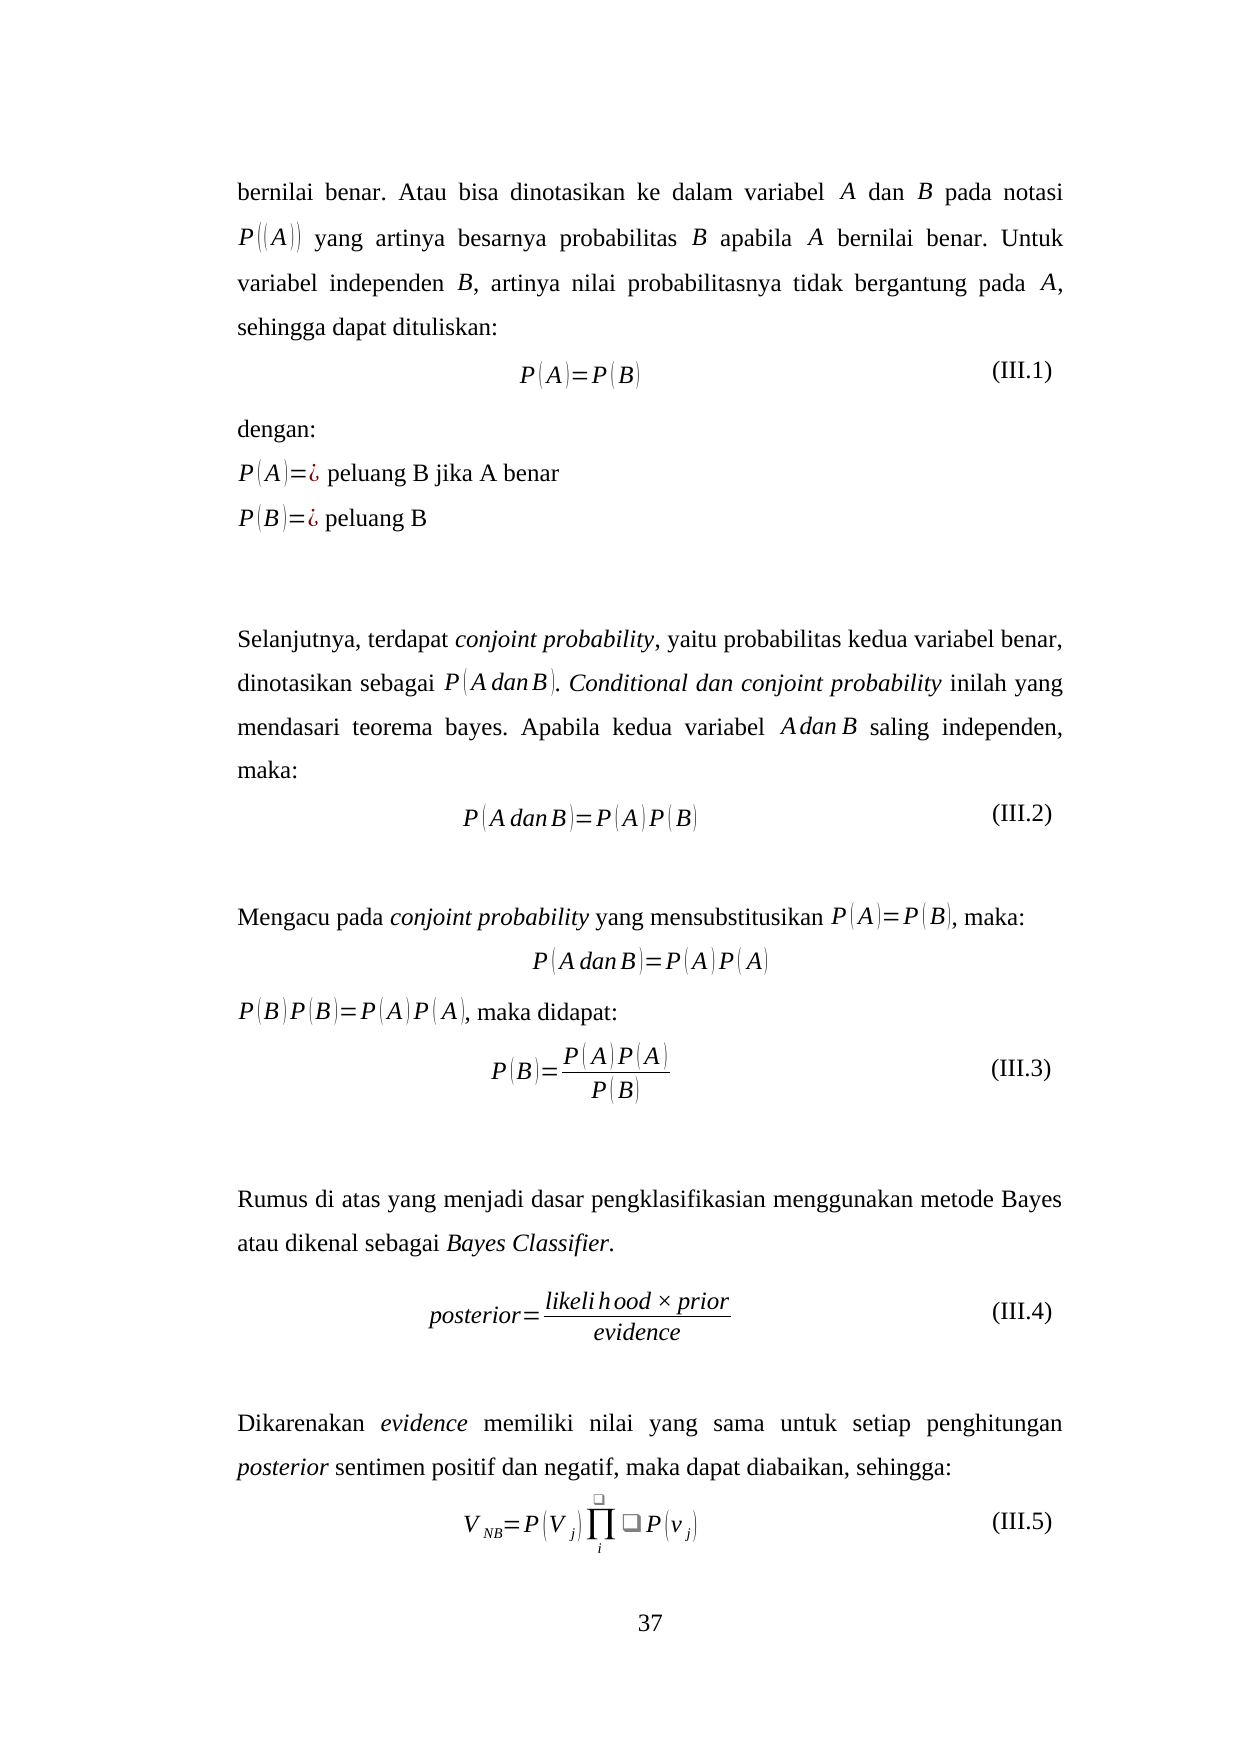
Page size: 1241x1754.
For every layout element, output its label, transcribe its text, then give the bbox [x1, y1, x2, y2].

text peluang B [237, 502, 1063, 533]
table_header [237, 355, 921, 414]
text , maka didapat: [237, 996, 1063, 1026]
table_header [237, 1041, 923, 1125]
table_header [237, 1288, 922, 1365]
table_header [237, 798, 922, 858]
text Mengacu pada conjoint probability yang mensubstitusikan , maka: [237, 901, 1063, 932]
text peluang B jika A benar [237, 457, 1063, 488]
table_header (III.4) [922, 1288, 1063, 1365]
text Dikarenakan evidence memiliki nilai yang sama untuk setiap penghitungan posterior sentimen positif dan negatif, maka dapat diabaikan, sehingga: [237, 1408, 1063, 1480]
table_header (III.5) [923, 1495, 1063, 1577]
table_header [237, 1495, 923, 1577]
table_header (III.3) [923, 1041, 1062, 1125]
text Selanjutnya, terdapat conjoint probability, yaitu probabilitas kedua variabel benar, dinotasikan sebagai . Conditional dan conjoint probability inilah yang mendasari teorema bayes. Apabila kedua variabel saling independen, maka: [237, 624, 1063, 784]
table_header (III.2) [922, 798, 1063, 858]
table_header (III.1) [921, 355, 1063, 414]
text Rumus di atas yang menjadi dasar pengklasifikasian menggunakan metode Bayes atau dikenal sebagai Bayes Classifier. [237, 1184, 1063, 1256]
text dengan: [237, 414, 1063, 443]
